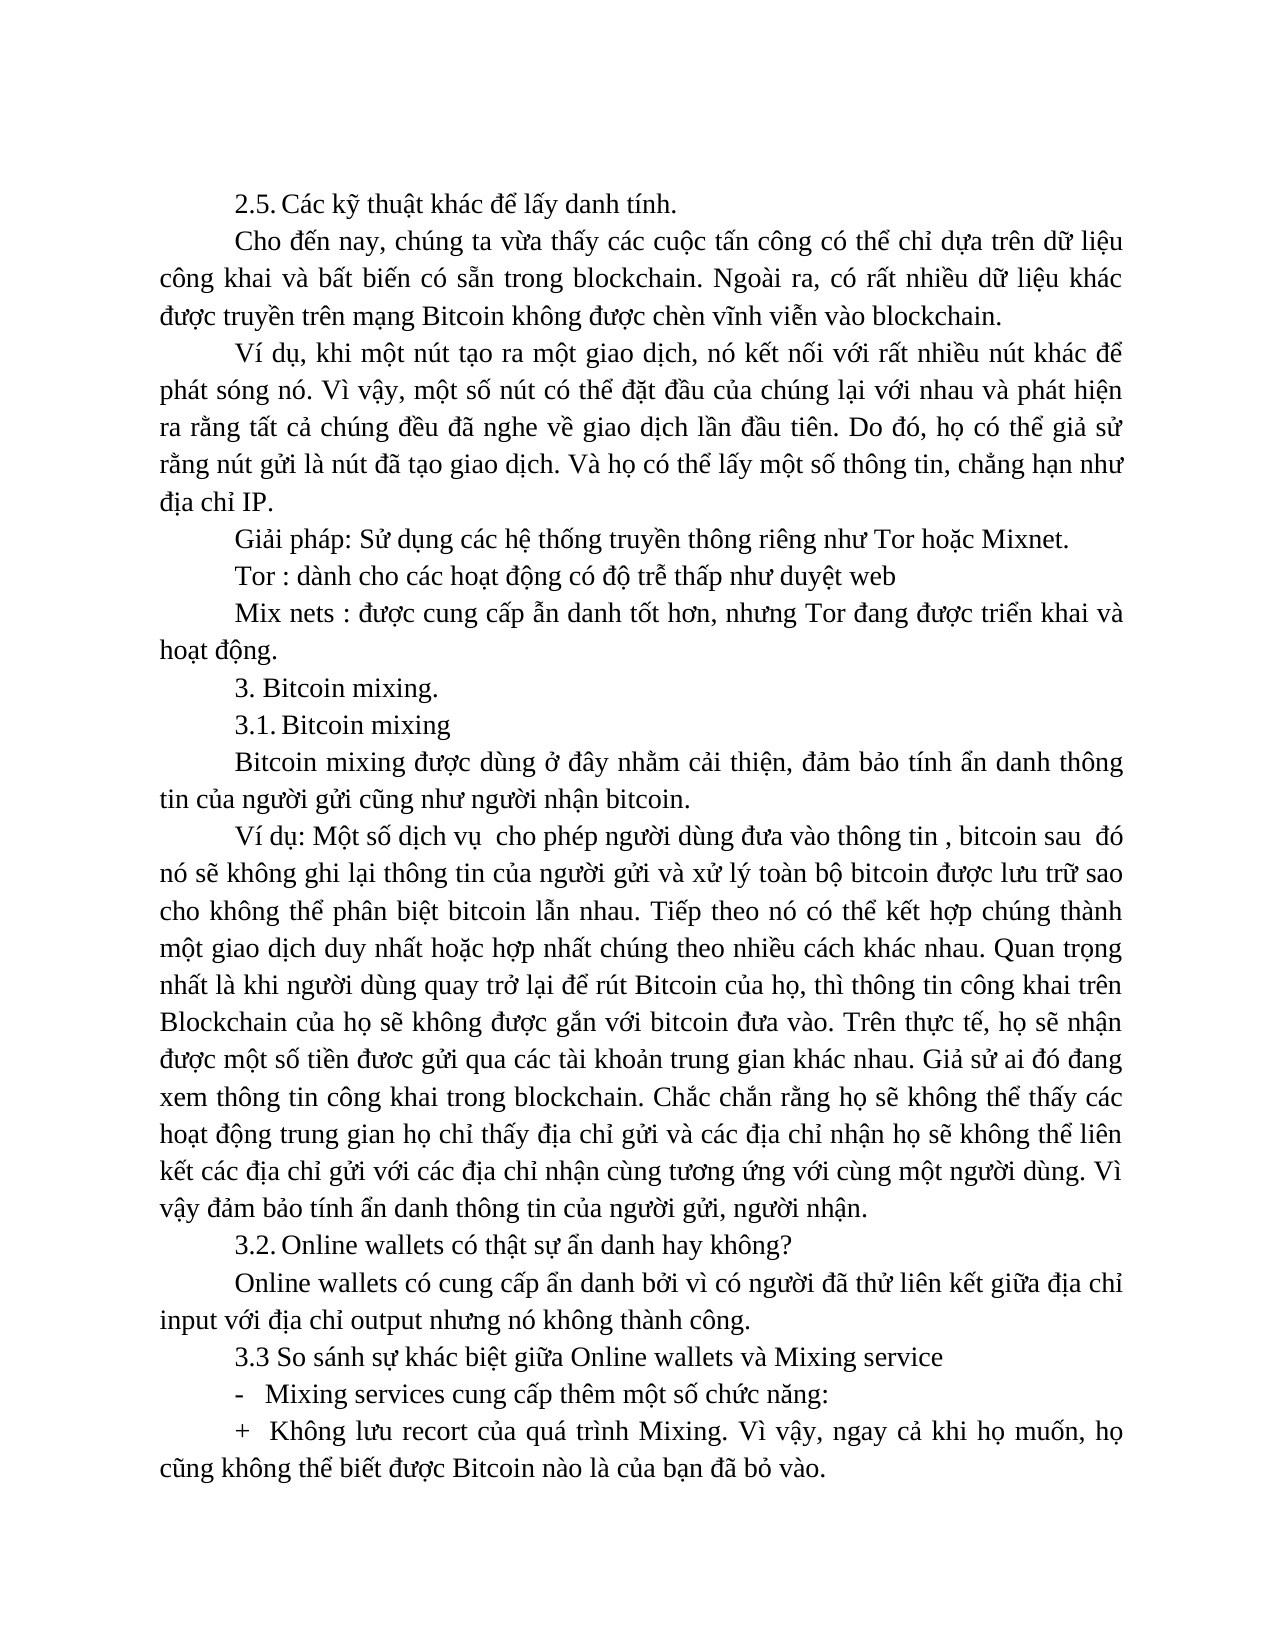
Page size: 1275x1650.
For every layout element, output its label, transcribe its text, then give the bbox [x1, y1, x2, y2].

text 3.3 So sánh sự khác biệt giữa Online wallets và Mixing service [159, 1340, 1125, 1372]
list Bitcoin mixing. [159, 671, 1125, 703]
text Giải pháp: Sử dụng các hệ thống truyền thông riêng như Tor hoặc Mixnet. [159, 522, 1125, 554]
text Cho đến nay, chúng ta vừa thấy các cuộc tấn công có thể chỉ dựa trên dữ liệu công khai và bất biến có sẵn trong blockchain. Ngoài ra, có rất nhiều dữ liệu khác được truyền trên mạng Bitcoin không được chèn vĩnh viễn vào blockchain. [159, 224, 1125, 331]
list Bitcoin mixing [159, 708, 1125, 740]
text Ví dụ, khi một nút tạo ra một giao dịch, nó kết nối với rất nhiều nút khác để phát sóng nó. Vì vậy, một số nút có thể đặt đầu của chúng lại với nhau và phát hiện ra rằng tất cả chúng đều đã nghe về giao dịch lần đầu tiên. Do đó, họ có thể giả sử rằng nút gửi là nút đã tạo giao dịch. Và họ có thể lấy một số thông tin, chẳng hạn như địa chỉ IP. [159, 336, 1125, 517]
text + Không lưu recort của quá trình Mixing. Vì vậy, ngay cả khi họ muốn, họ cũng không thể biết được Bitcoin nào là của bạn đã bỏ vào. [159, 1414, 1125, 1484]
text - Mixing services cung cấp thêm một số chức năng: [159, 1377, 1125, 1409]
text Online wallets có cung cấp ẩn danh bởi vì có người đã thử liên kết giữa địa chỉ input với địa chỉ output nhưng nó không thành công. [159, 1266, 1125, 1335]
list Các kỹ thuật khác để lấy danh tính. [159, 187, 1125, 219]
list Online wallets có thật sự ẩn danh hay không? [159, 1228, 1125, 1261]
text Mix nets : được cung cấp ẫn danh tốt hơn, nhưng Tor đang được triển khai và hoạt động. [159, 596, 1125, 666]
list Ví dụ: Một số dịch vụ cho phép người dùng đưa vào thông tin , bitcoin sau đó nó sẽ không ghi lại thông tin của người gửi và xử lý toàn bộ bitcoin được lưu trữ sao cho không thể phân biệt bitcoin lẫn nhau. Tiếp theo nó có thể kết hợp chúng thành một giao dịch duy nhất hoặc hợp nhất chúng theo nhiều cách khác nhau. Quan trọng nhất là khi người dùng quay trở lại để rút Bitcoin của họ, thì thông tin công khai trên Blockchain của họ sẽ không được gắn với bitcoin đưa vào. Trên thực tế, họ sẽ nhận được một số tiền đươc gửi qua các tài khoản trung gian khác nhau. Giả sử ai đó đang xem thông tin công khai trong blockchain. Chắc chắn rằng họ sẽ không thể thấy các hoạt động trung gian họ chỉ thấy địa chỉ gửi và các địa chỉ nhận họ sẽ không thể liên kết các địa chỉ gửi với các địa chỉ nhận cùng tương ứng với cùng một người dùng. Vì vậy đảm bảo tính ẩn danh thông tin của người gửi, người nhận. [159, 819, 1125, 1224]
list Bitcoin mixing được dùng ở đây nhằm cải thiện, đảm bảo tính ẩn danh thông tin của người gửi cũng như người nhận bitcoin. [159, 745, 1125, 814]
text Tor : dành cho các hoạt động có độ trễ thấp như duyệt web [159, 559, 1125, 591]
